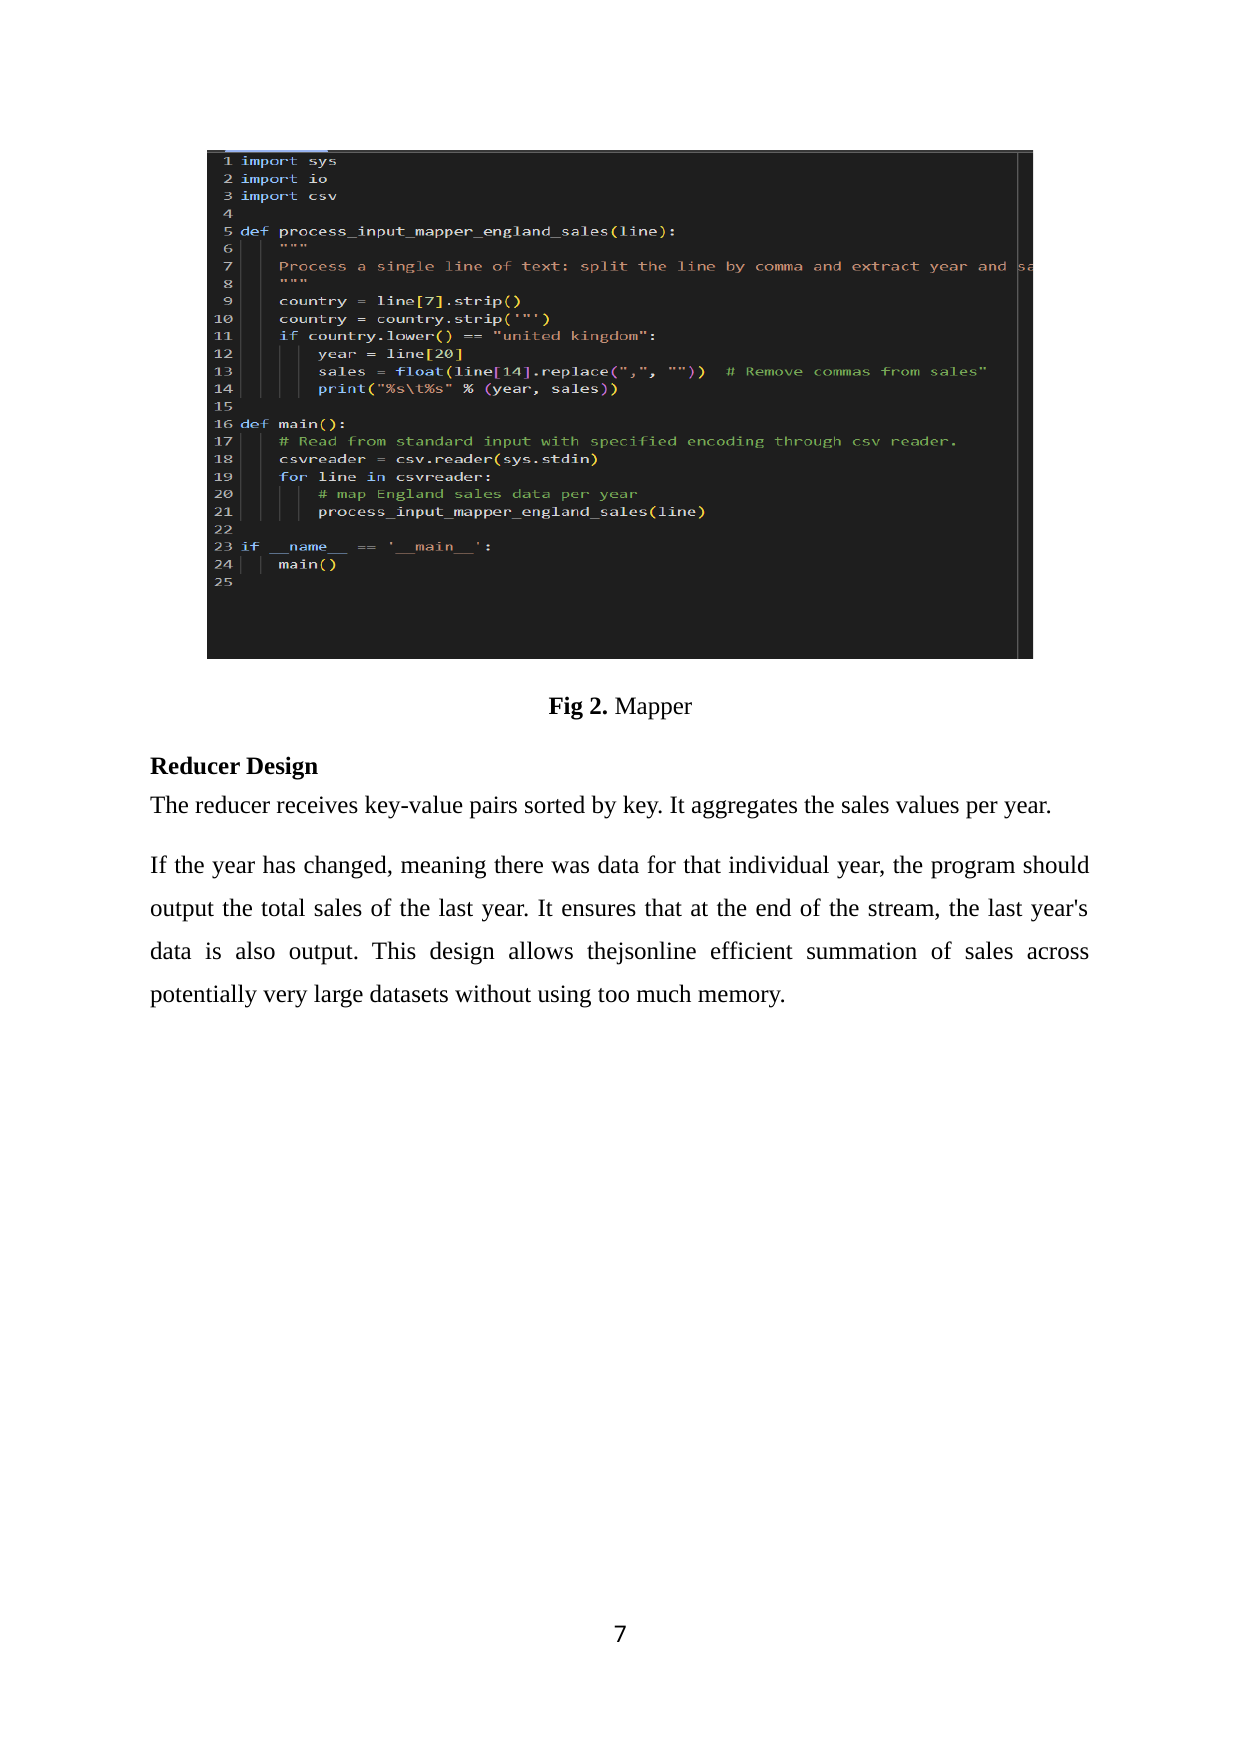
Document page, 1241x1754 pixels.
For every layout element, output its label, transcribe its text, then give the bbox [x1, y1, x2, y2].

subtitle Reducer Design [150, 751, 1090, 779]
picture [207, 150, 1034, 659]
text If the year has changed, meaning there was data for that individual year, the program should output the total sales of the last year. It ensures that at the end of the stream, the last year's data is also output. This design allows thejsonline efficient summation of sales across potentially very large datasets without using too much memory. [150, 850, 1090, 1008]
text Fig 2. Mapper [150, 691, 1090, 720]
text The reducer receives key-value pairs sorted by key. It aggregates the sales values per year. [150, 790, 1090, 819]
